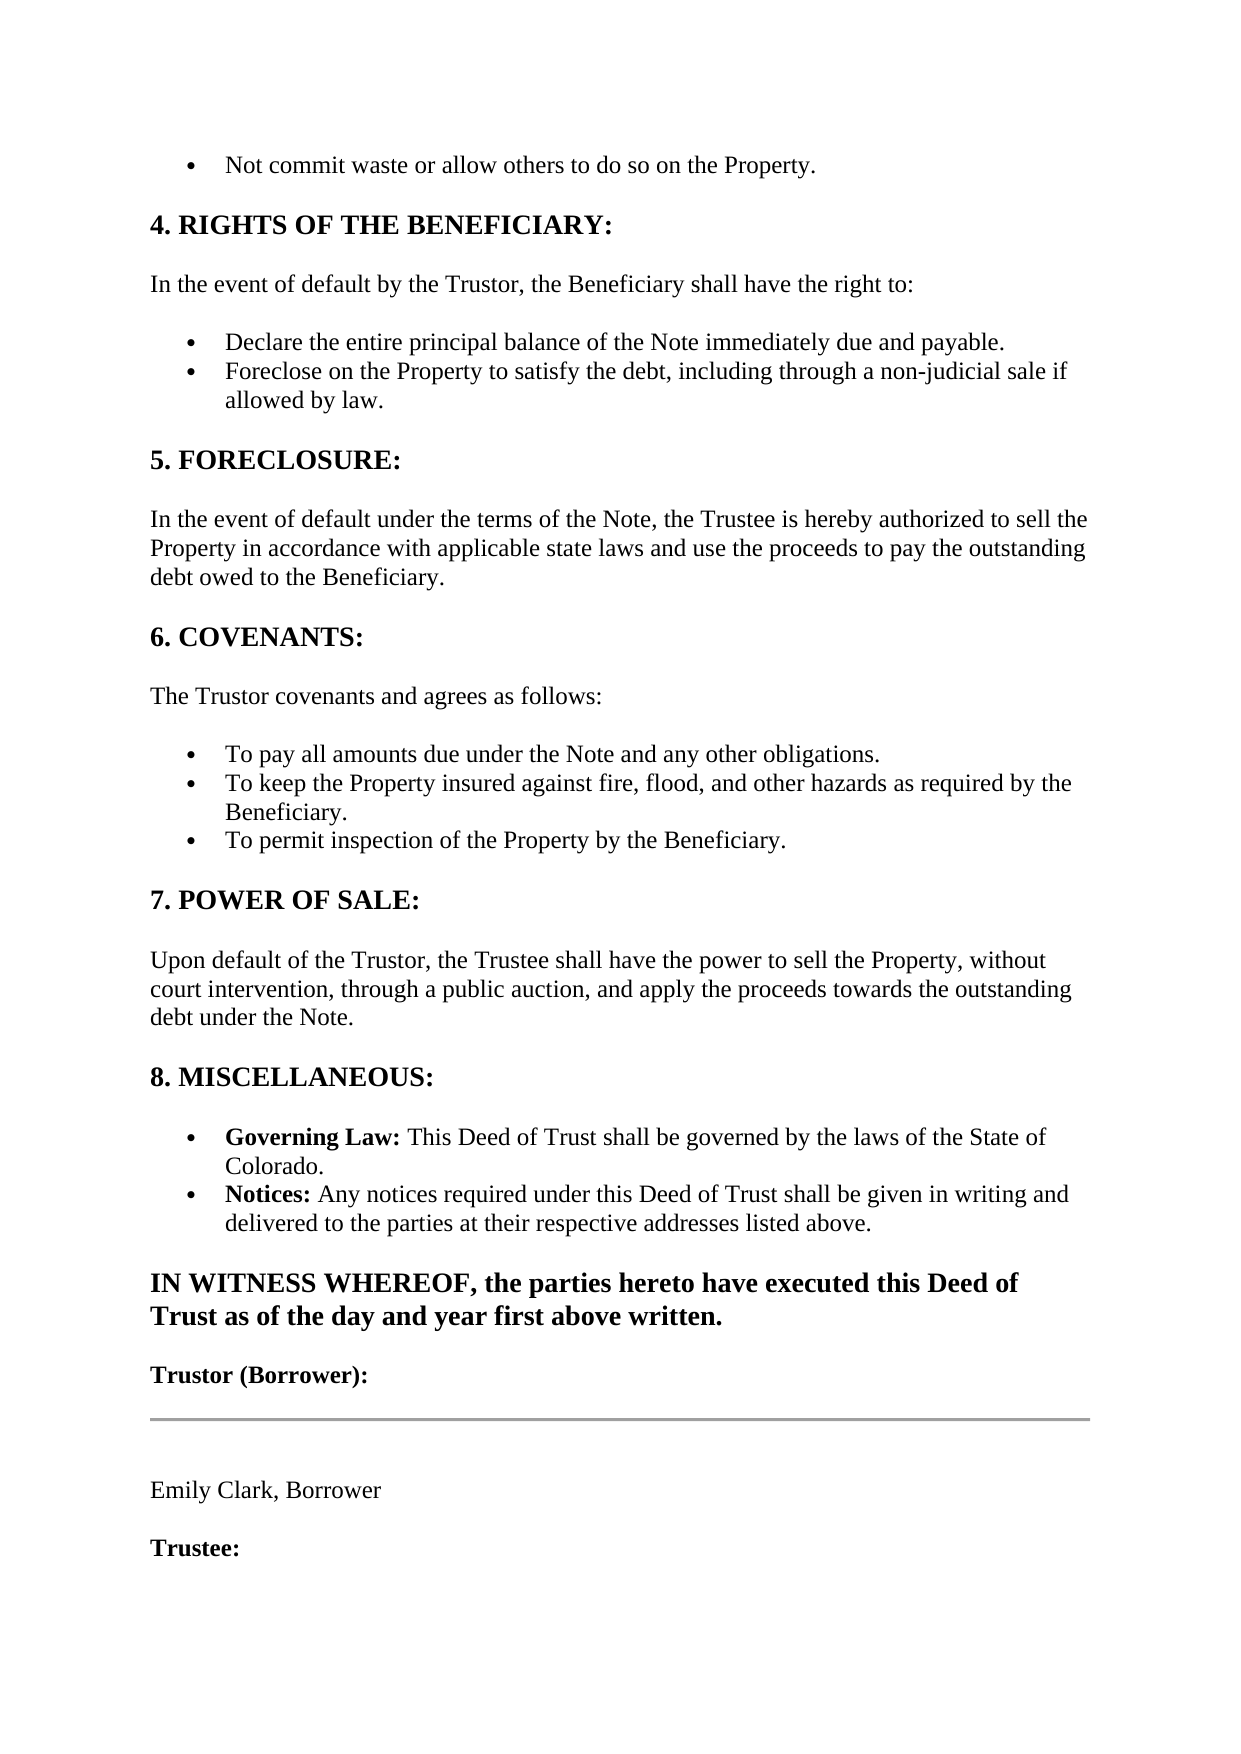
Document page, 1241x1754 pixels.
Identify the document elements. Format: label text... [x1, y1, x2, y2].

list Governing Law: This Deed of Trust shall be governed by the laws of the State of Colorado. [187, 1122, 1090, 1179]
list Foreclose on the Property to satisfy the debt, including through a non-judicial sale if allowed by law. [187, 356, 1090, 414]
text 7. POWER OF SALE: [150, 883, 1090, 916]
text 8. MISCELLANEOUS: [150, 1060, 1090, 1093]
text Trustee: [150, 1533, 1090, 1562]
text The Trustor covenants and agrees as follows: [150, 681, 1090, 710]
text In the event of default under the terms of the Note, the Trustee is hereby authorized to sell the Property in accordance with applicable state laws and use the proceeds to pay the outstanding debt owed to the Beneficiary. [150, 504, 1090, 591]
list Declare the entire principal balance of the Note immediately due and payable. [187, 327, 1090, 356]
list Not commit waste or allow others to do so on the Property. [187, 150, 1090, 179]
text Upon default of the Trustor, the Trustee shall have the power to sell the Property, without court intervention, through a public auction, and apply the proceeds towards the outstanding debt under the Note. [150, 945, 1090, 1031]
text 6. COVENANTS: [150, 620, 1090, 652]
list To permit inspection of the Property by the Beneficiary. [187, 826, 1090, 854]
list To keep the Property insured against fire, flood, and other hazards as required by the Beneficiary. [187, 768, 1090, 826]
text In the event of default by the Trustor, the Beneficiary shall have the right to: [150, 269, 1090, 298]
text 5. FORECLOSURE: [150, 443, 1090, 475]
text 4. RIGHTS OF THE BENEFICIARY: [150, 208, 1090, 240]
text Trustor (Borrower): [150, 1360, 1090, 1389]
text IN WITNESS WHEREOF, the parties hereto have executed this Deed of Trust as of the day and year first above written. [150, 1266, 1090, 1331]
list Notices: Any notices required under this Deed of Trust shall be given in writing and delivered to the parties at their respective addresses listed above. [187, 1179, 1090, 1237]
text Emily Clark, Borrower [150, 1475, 1090, 1504]
list To pay all amounts due under the Note and any other obligations. [187, 739, 1090, 768]
